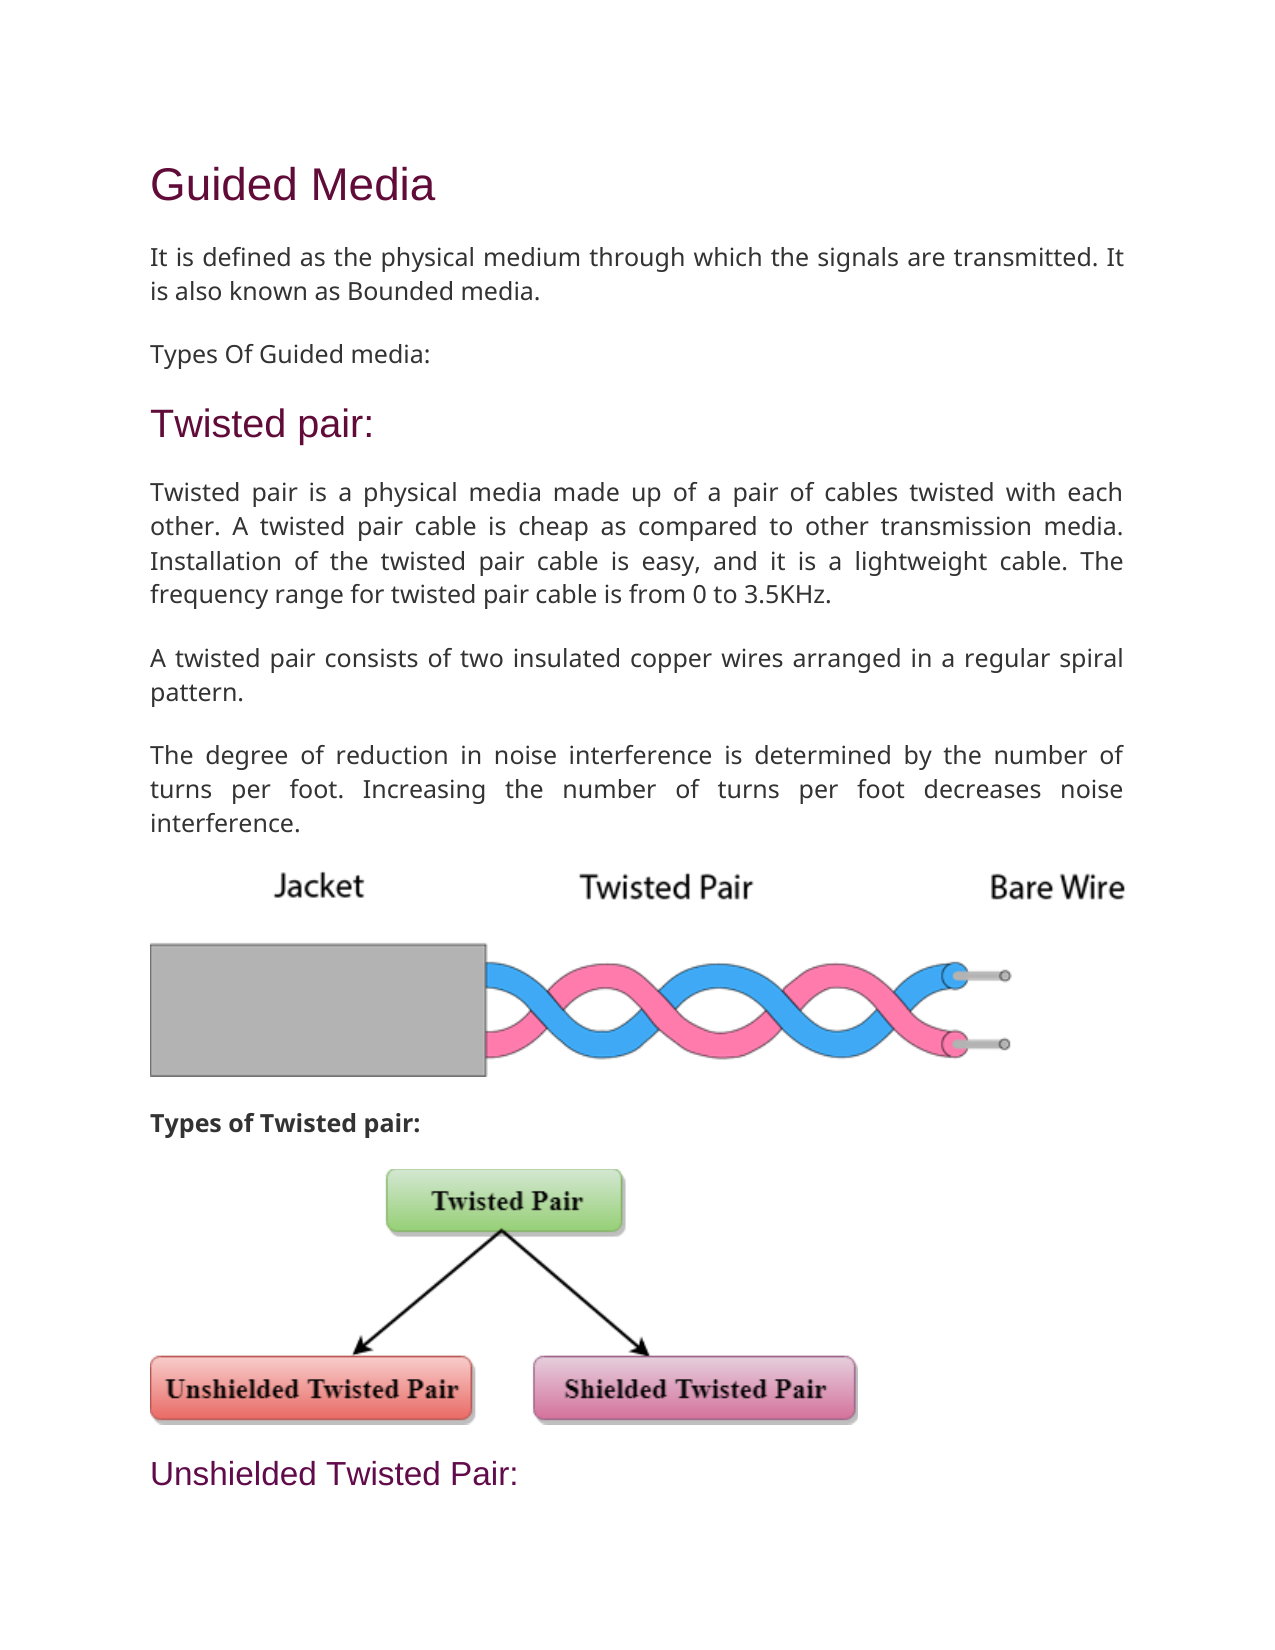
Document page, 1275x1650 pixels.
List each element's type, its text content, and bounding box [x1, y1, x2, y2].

text A twisted pair consists of two insulated copper wires arranged in a regular spiral pattern. [150, 640, 1125, 708]
text Unshielded Twisted Pair: [150, 1454, 1125, 1492]
text Guided Media [150, 158, 1125, 211]
text Types of Twisted pair: [150, 1106, 1125, 1140]
text Twisted pair: [150, 400, 1125, 446]
text Types Of Guided media: [150, 337, 1125, 371]
text It is defined as the physical medium through which the signals are transmitted. It is also known as Bounded media. [150, 240, 1125, 308]
text The degree of reduction in noise interference is determined by the number of turns per foot. Increasing the number of turns per foot decreases noise interference. [150, 738, 1125, 840]
picture [150, 869, 1126, 1077]
text Twisted pair is a physical media made up of a pair of cables twisted with each other. A twisted pair cable is cheap as compared to other transmission media. Installation of the twisted pair cable is easy, and it is a lightweight cable. The frequency range for twisted pair cable is from 0 to 3.5KHz. [150, 475, 1125, 611]
picture [150, 1169, 858, 1425]
